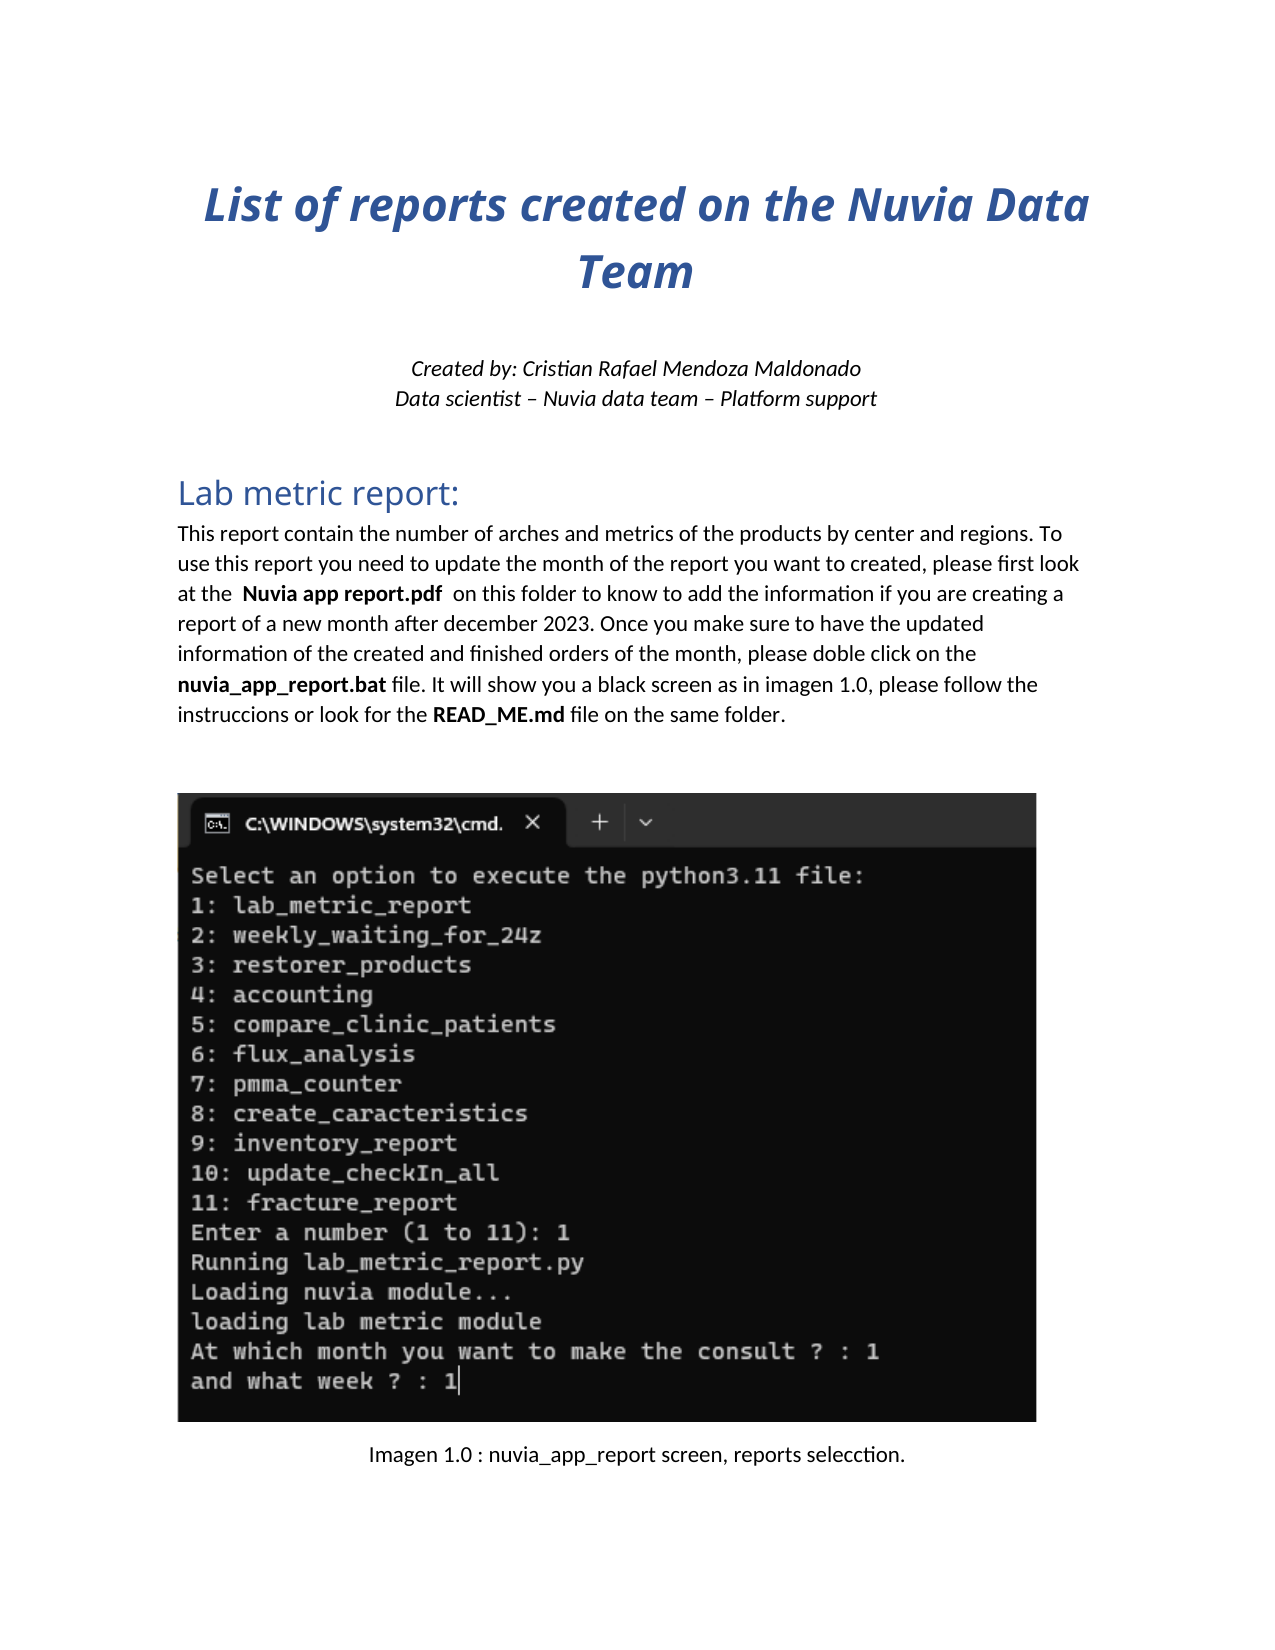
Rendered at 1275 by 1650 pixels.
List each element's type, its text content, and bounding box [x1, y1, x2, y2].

subtitle List of reports created on the Nuvia Data Team [177, 173, 1098, 302]
text Data scientist – Nuvia data team – Platform support [177, 384, 1098, 412]
text Imagen 1.0 : nuvia_app_report screen, reports selecction. [177, 1441, 1098, 1469]
text This report contain the number of arches and metrics of the products by center and regions. To use this report you need to update the month of the report you want to created, please first look at the Nuvia app report.pdf on this folder to know to add the information if you are creating a report of a new month after december 2023. Once you make sure to have the updated information of the created and finished orders of the month, please doble click on the nuvia_app_report.bat file. It will show you a black screen as in imagen 1.0, please follow the instruccions or look for the READ_ME.md file on the same folder. [177, 519, 1098, 728]
text Created by: Cristian Rafael Mendoza Maldonado [177, 354, 1098, 382]
picture [177, 793, 1037, 1422]
subtitle Lab metric report: [177, 470, 1098, 515]
